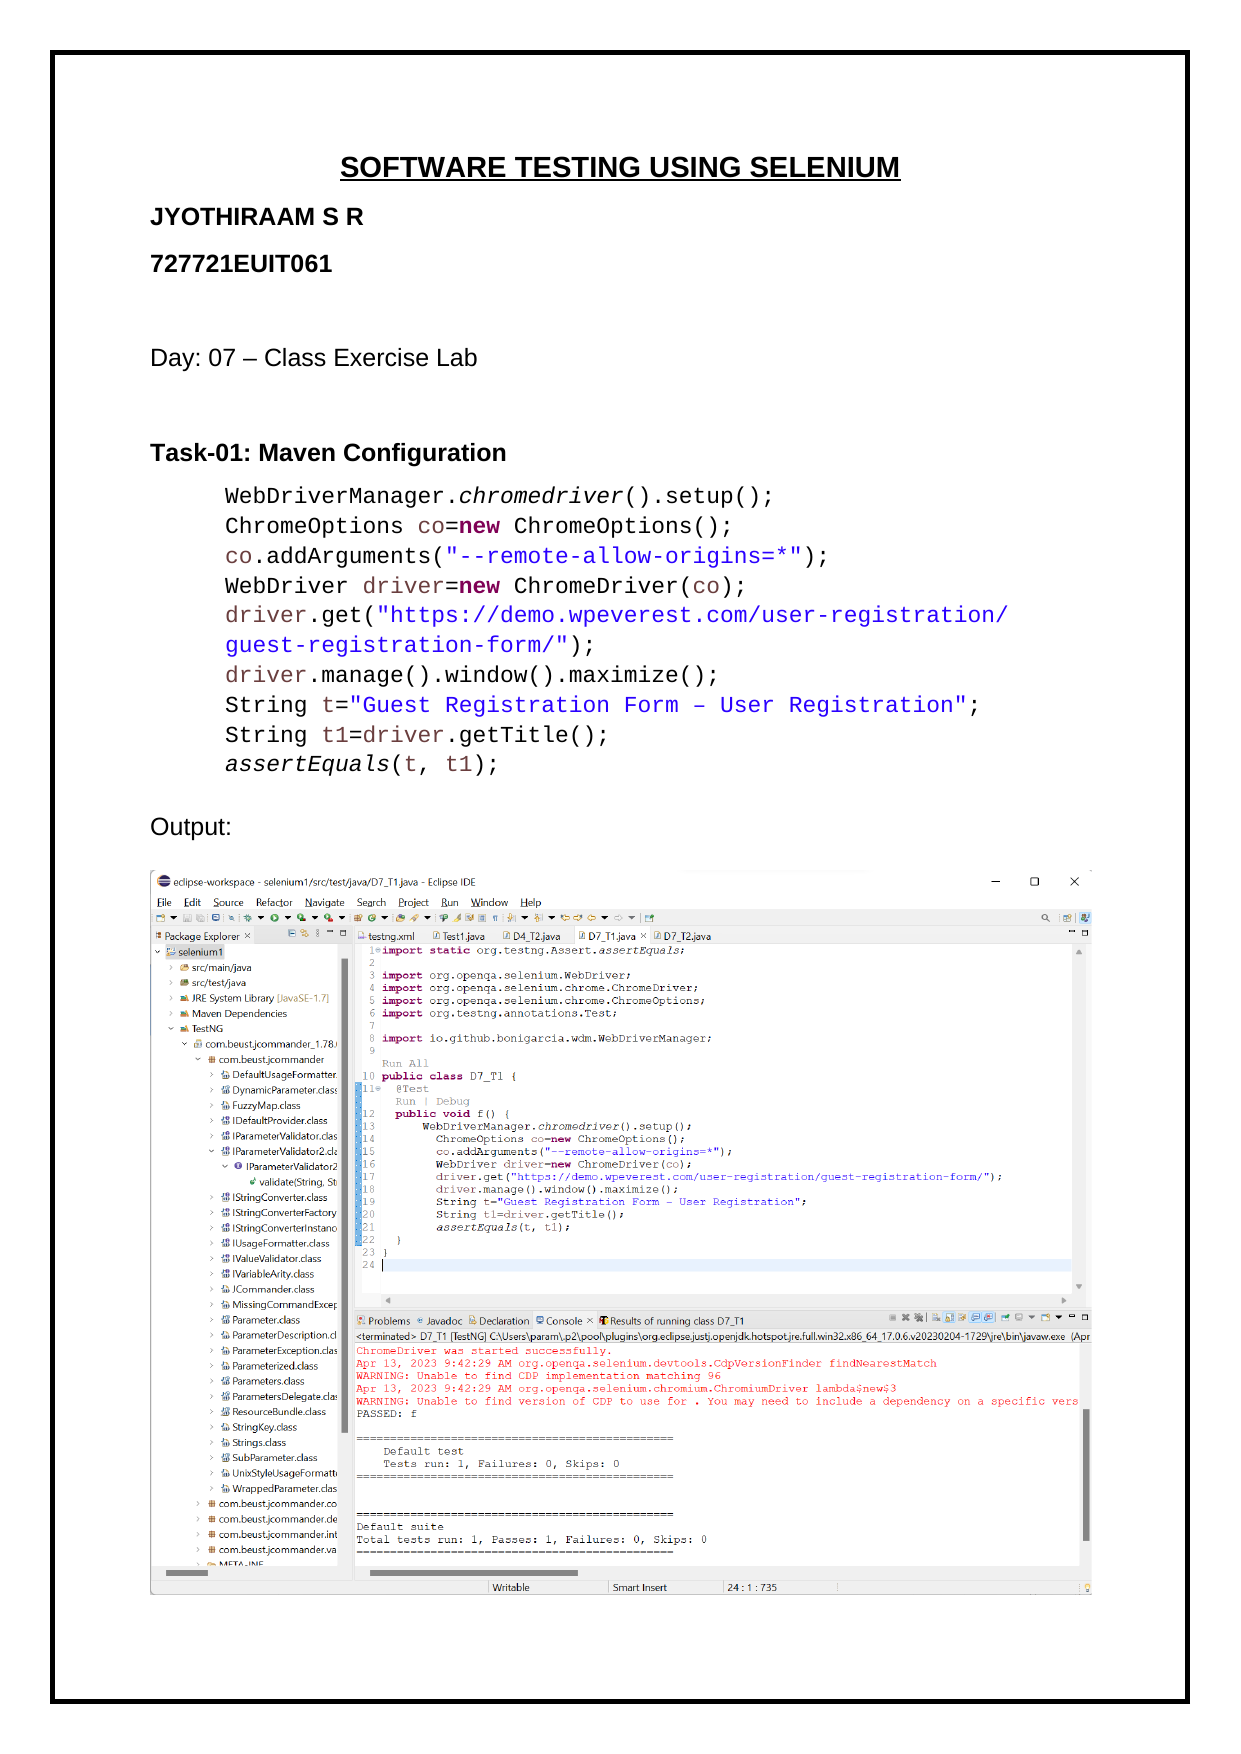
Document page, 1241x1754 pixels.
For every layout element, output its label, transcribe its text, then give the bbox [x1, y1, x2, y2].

text String t1=driver.getTitle(); [150, 723, 1090, 749]
text driver.manage().window().maximize(); [150, 663, 1090, 689]
text ChromeOptions co=new ChromeOptions(); [150, 514, 1090, 540]
text String t="Guest Registration Form – User Registration"; [150, 693, 1090, 719]
text WebDriverManager.chromedriver().setup(); [150, 485, 1090, 511]
text co.addArguments("--remote-allow-origins=*"); [150, 544, 1090, 570]
text WebDriver driver=new ChromeDriver(co); [150, 574, 1090, 600]
text Output: [150, 812, 1090, 841]
text driver.get("https://demo.wpeverest.com/user-registration/guest-registration-form/"); [225, 604, 1090, 659]
text Day: 07 – Class Exercise Lab [150, 343, 1090, 372]
text assertEquals(t, t1); [150, 753, 1090, 779]
text SOFTWARE TESTING USING SELENIUM [150, 150, 1090, 183]
text Task-01: Maven Configuration [150, 438, 1090, 466]
text 727721EUIT061 [150, 249, 1090, 278]
text JYOTHIRAAM S R [150, 202, 1090, 231]
picture [150, 870, 1092, 1595]
